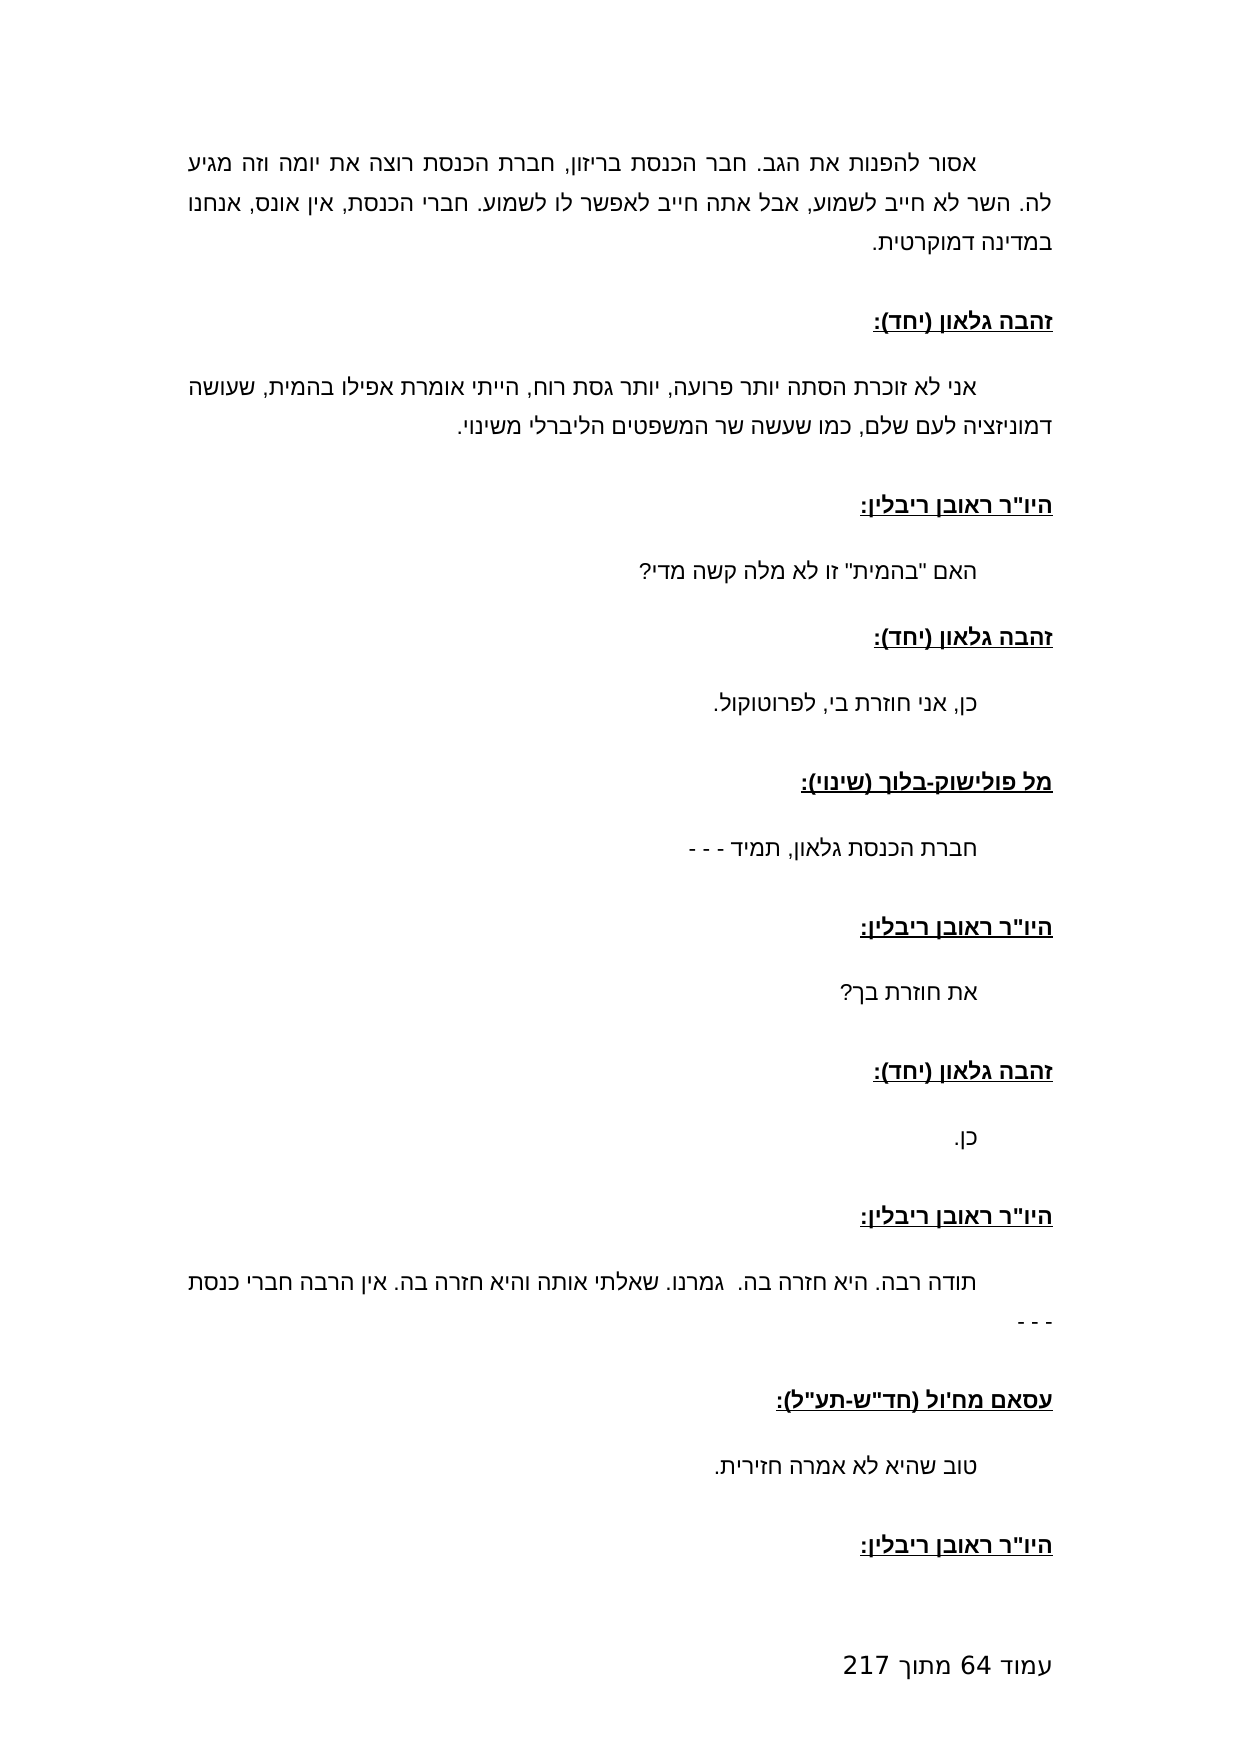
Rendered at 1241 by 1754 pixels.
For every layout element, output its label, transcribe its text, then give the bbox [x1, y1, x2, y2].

text אסור להפנות את הגב. חבר הכנסת בריזון, חברת הכנסת רוצה את יומה וזה מגיע לה. השר לא חייב לשמוע, אבל אתה חייב לאפשר לו לשמוע. חברי הכנסת, אין אונס, אנחנו במדינה דמוקרטית. [187, 150, 1053, 255]
text זהבה גלאון (יחד): [187, 624, 1053, 650]
text זהבה גלאון (יחד): [187, 1058, 1053, 1084]
text את חוזרת בך? [187, 979, 1053, 1006]
text עסאם מח'ול (חד"ש-תע"ל): [187, 1387, 1053, 1414]
text אני לא זוכרת הסתה יותר פרועה, יותר גסת רוח, הייתי אומרת אפילו בהמית, שעושה דמוניזציה לעם שלם, כמו שעשה שר המשפטים הליברלי משינוי. [187, 374, 1053, 439]
text תודה רבה. היא חזרה בה. גמרנו. שאלתי אותה והיא חזרה בה. אין הרבה חברי כנסת - - - [187, 1269, 1053, 1335]
text חברת הכנסת גלאון, תמיד - - - [187, 834, 1053, 861]
text היו"ר ראובן ריבלין: [187, 492, 1053, 518]
text היו"ר ראובן ריבלין: [187, 913, 1053, 940]
text כן. [187, 1124, 1053, 1150]
text היו"ר ראובן ריבלין: [187, 1203, 1053, 1229]
text זהבה גלאון (יחד): [187, 308, 1053, 334]
text האם "בהמית" זו לא מלה קשה מדי? [187, 558, 1053, 584]
text מל פולישוק-בלוך (שינוי): [187, 769, 1053, 795]
text טוב שהיא לא אמרה חזירית. [187, 1453, 1053, 1479]
text היו"ר ראובן ריבלין: [187, 1532, 1053, 1558]
text כן, אני חוזרת בי, לפרוטוקול. [187, 690, 1053, 716]
